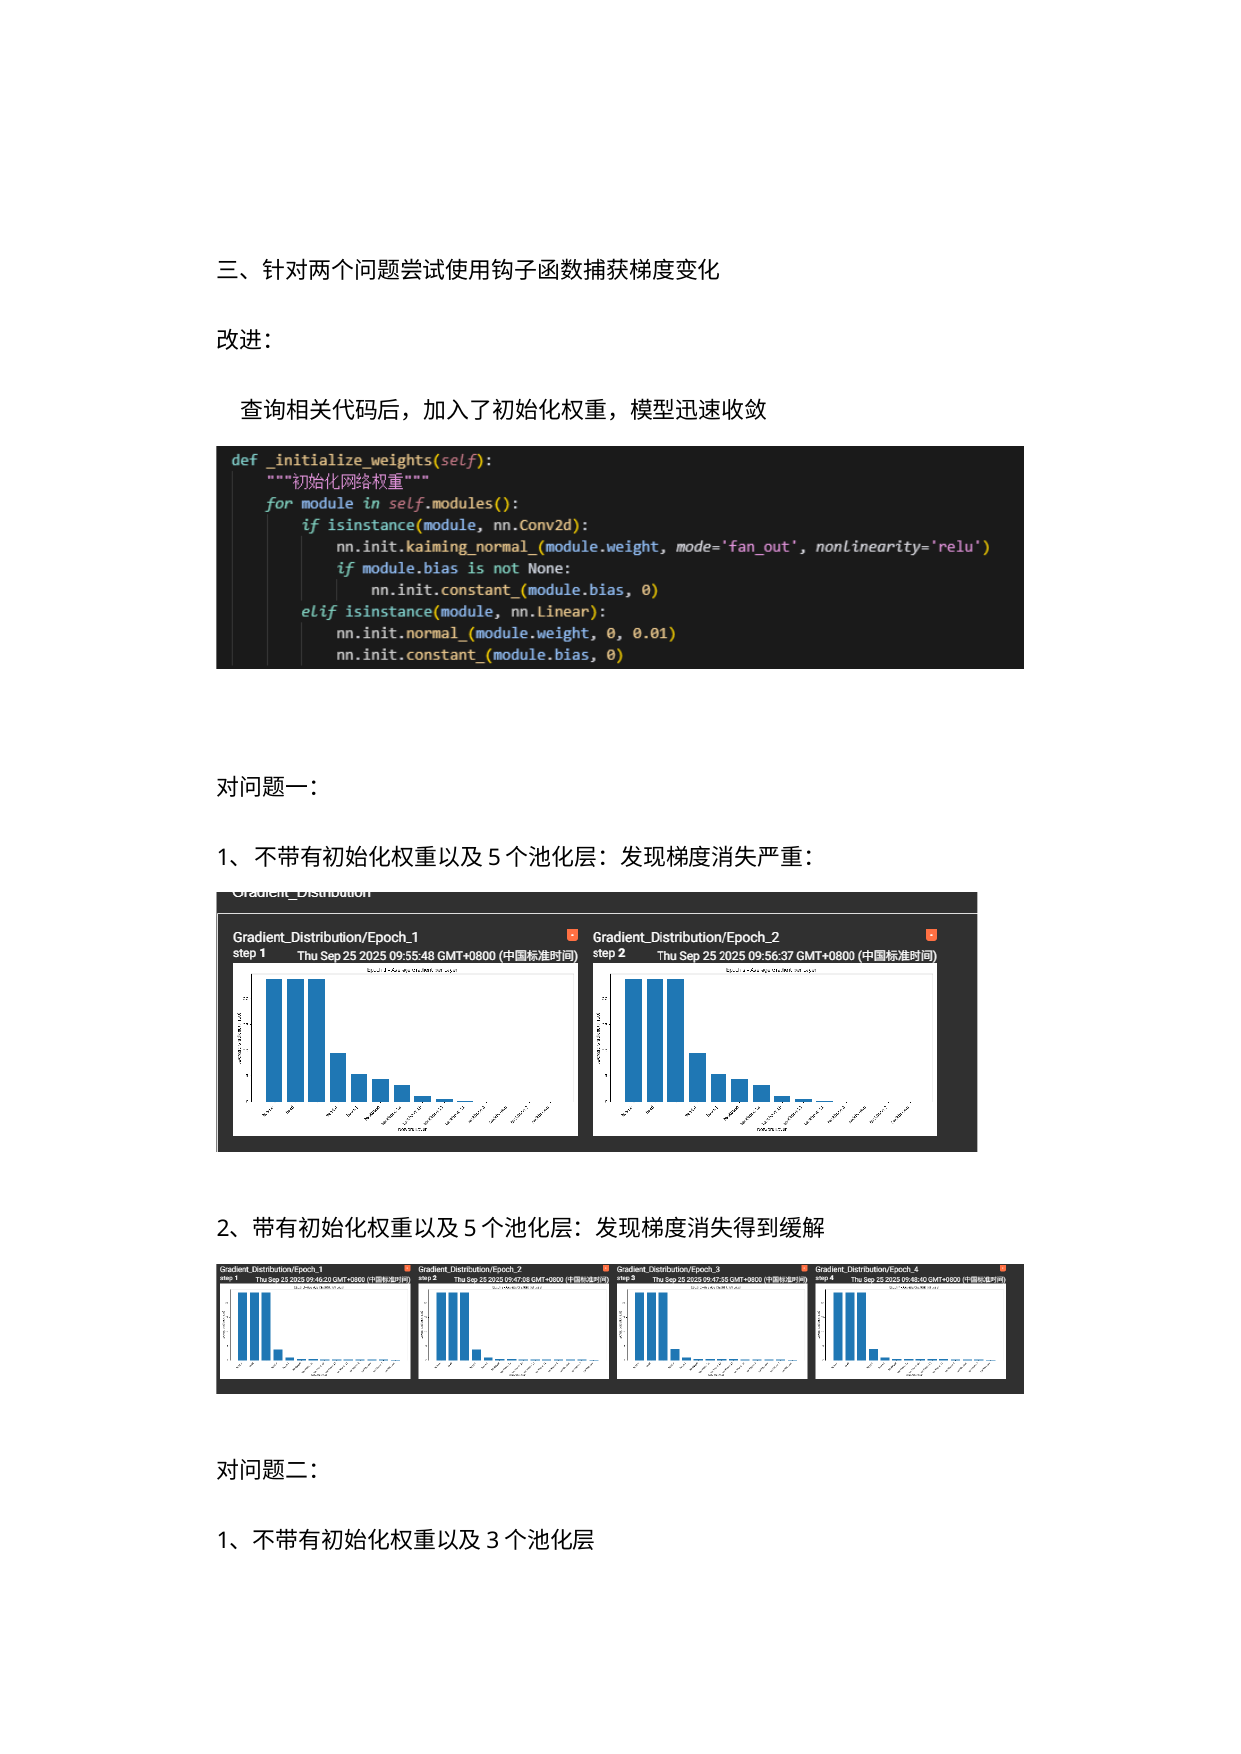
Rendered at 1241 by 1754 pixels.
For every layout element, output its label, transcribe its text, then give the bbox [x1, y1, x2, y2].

text 对问题一： [216, 753, 1024, 818]
picture [216, 892, 978, 1152]
text 2、带有初始化权重以及5个池化层：发现梯度消失得到缓解 [216, 1194, 1024, 1259]
text 三、针对两个问题尝试使用钩子函数捕获梯度变化 [216, 236, 1024, 301]
text 1、不带有初始化权重以及3个池化层 [216, 1506, 1024, 1571]
text 改进： [216, 306, 1024, 371]
text 查询相关代码后，加入了初始化权重，模型迅速收敛 [216, 376, 1024, 441]
picture [216, 1264, 1024, 1394]
text 对问题二： [216, 1436, 1024, 1501]
list 不带有初始化权重以及5个池化层：发现梯度消失严重： [216, 823, 1024, 888]
picture [216, 446, 1024, 669]
